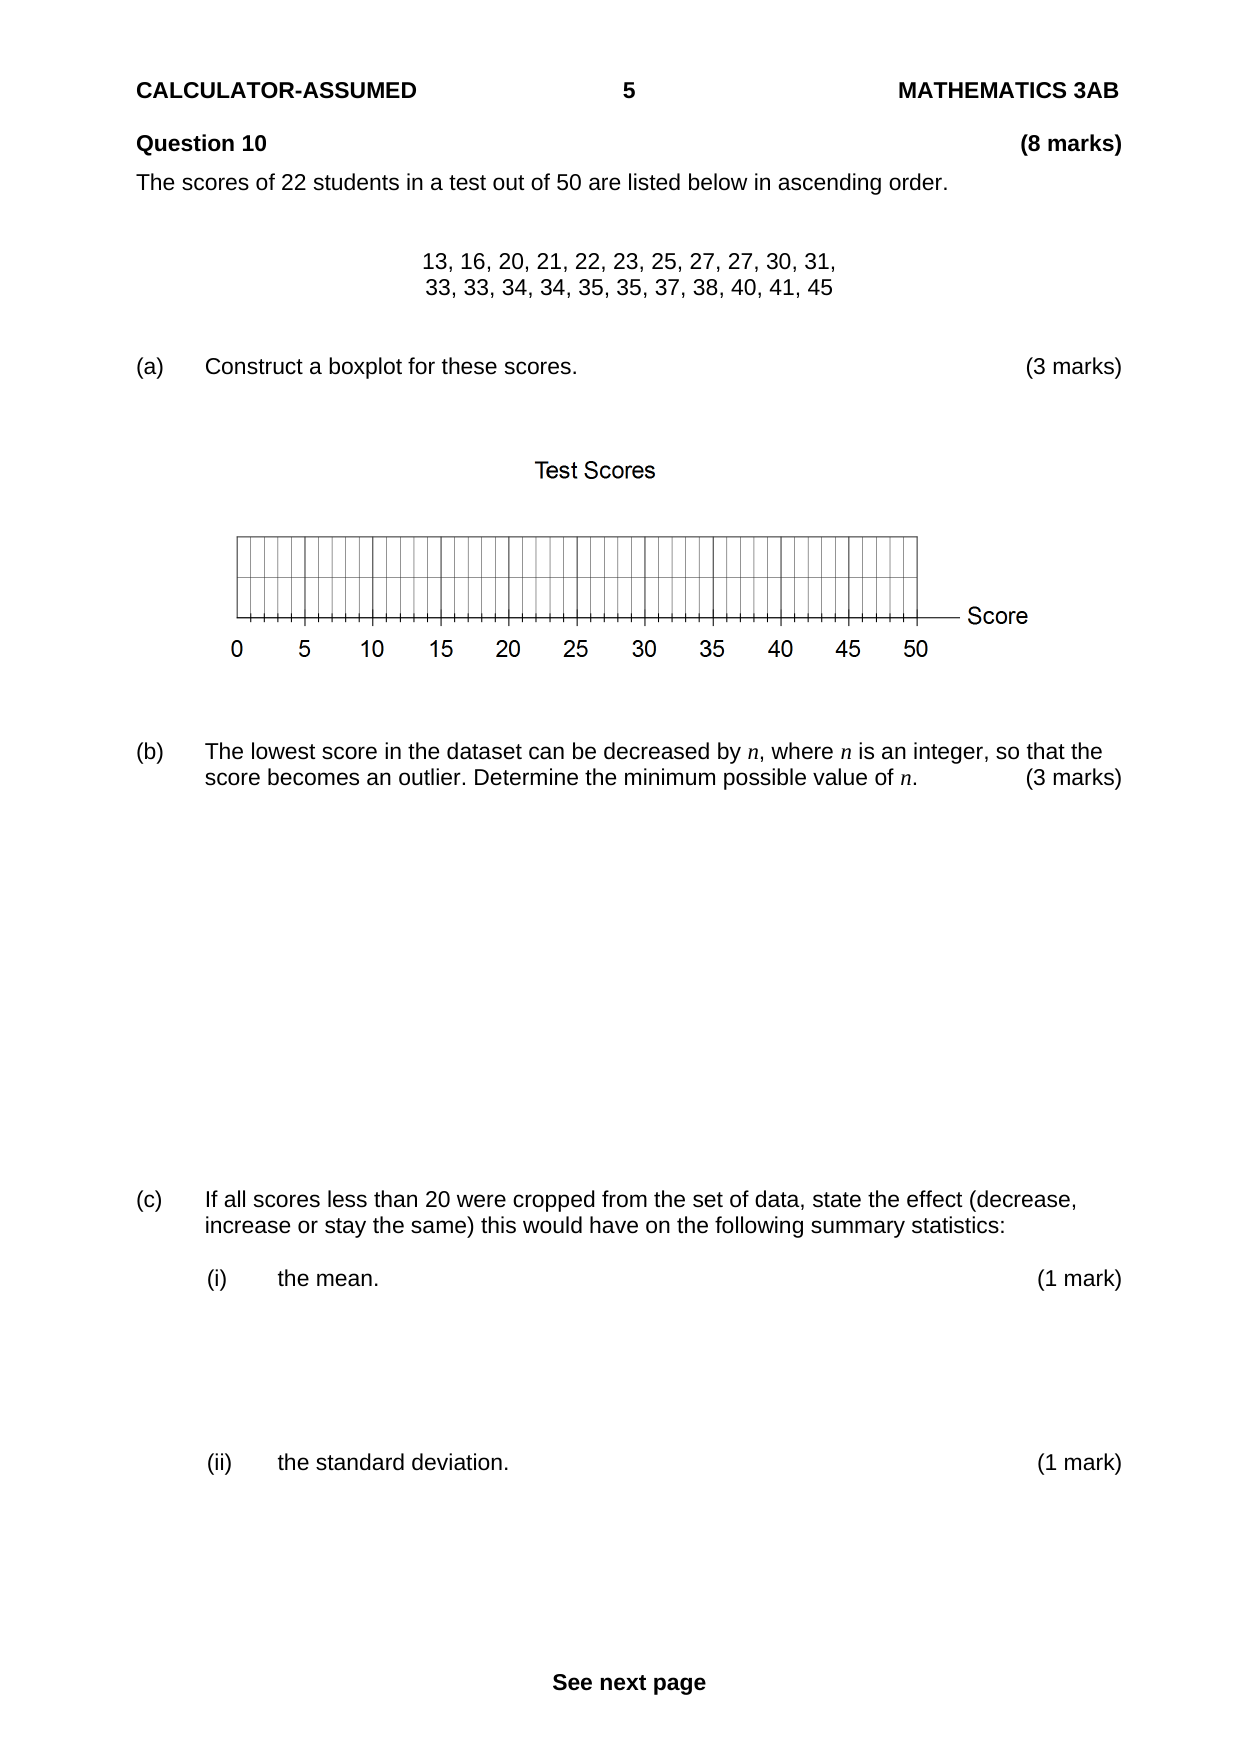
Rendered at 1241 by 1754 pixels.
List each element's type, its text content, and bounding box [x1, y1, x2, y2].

text The scores of 22 students in a test out of 50 are listed below in ascending order. [136, 169, 1122, 195]
picture [228, 458, 1030, 659]
text Question 10 (8 marks) [136, 130, 1122, 156]
text (a) Construct a boxplot for these scores. (3 marks) [136, 353, 1122, 379]
text 33, 33, 34, 34, 35, 35, 37, 38, 40, 41, 45 [136, 274, 1122, 301]
text (c) If all scores less than 20 were cropped from the set of data, state the effect (decrease, increase or stay the same) this would have on the following summary statistics: [136, 1186, 1122, 1238]
text 13, 16, 20, 21, 22, 23, 25, 27, 27, 30, 31, [136, 248, 1122, 274]
text (i) the mean. (1 mark) [207, 1265, 1122, 1291]
text (b) The lowest score in the dataset can be decreased by n, where n is an integer, so that the score becomes an outlier. Determine the minimum possible value of n. (3 marks) [136, 738, 1122, 791]
text (ii) the standard deviation. (1 mark) [207, 1449, 1122, 1476]
